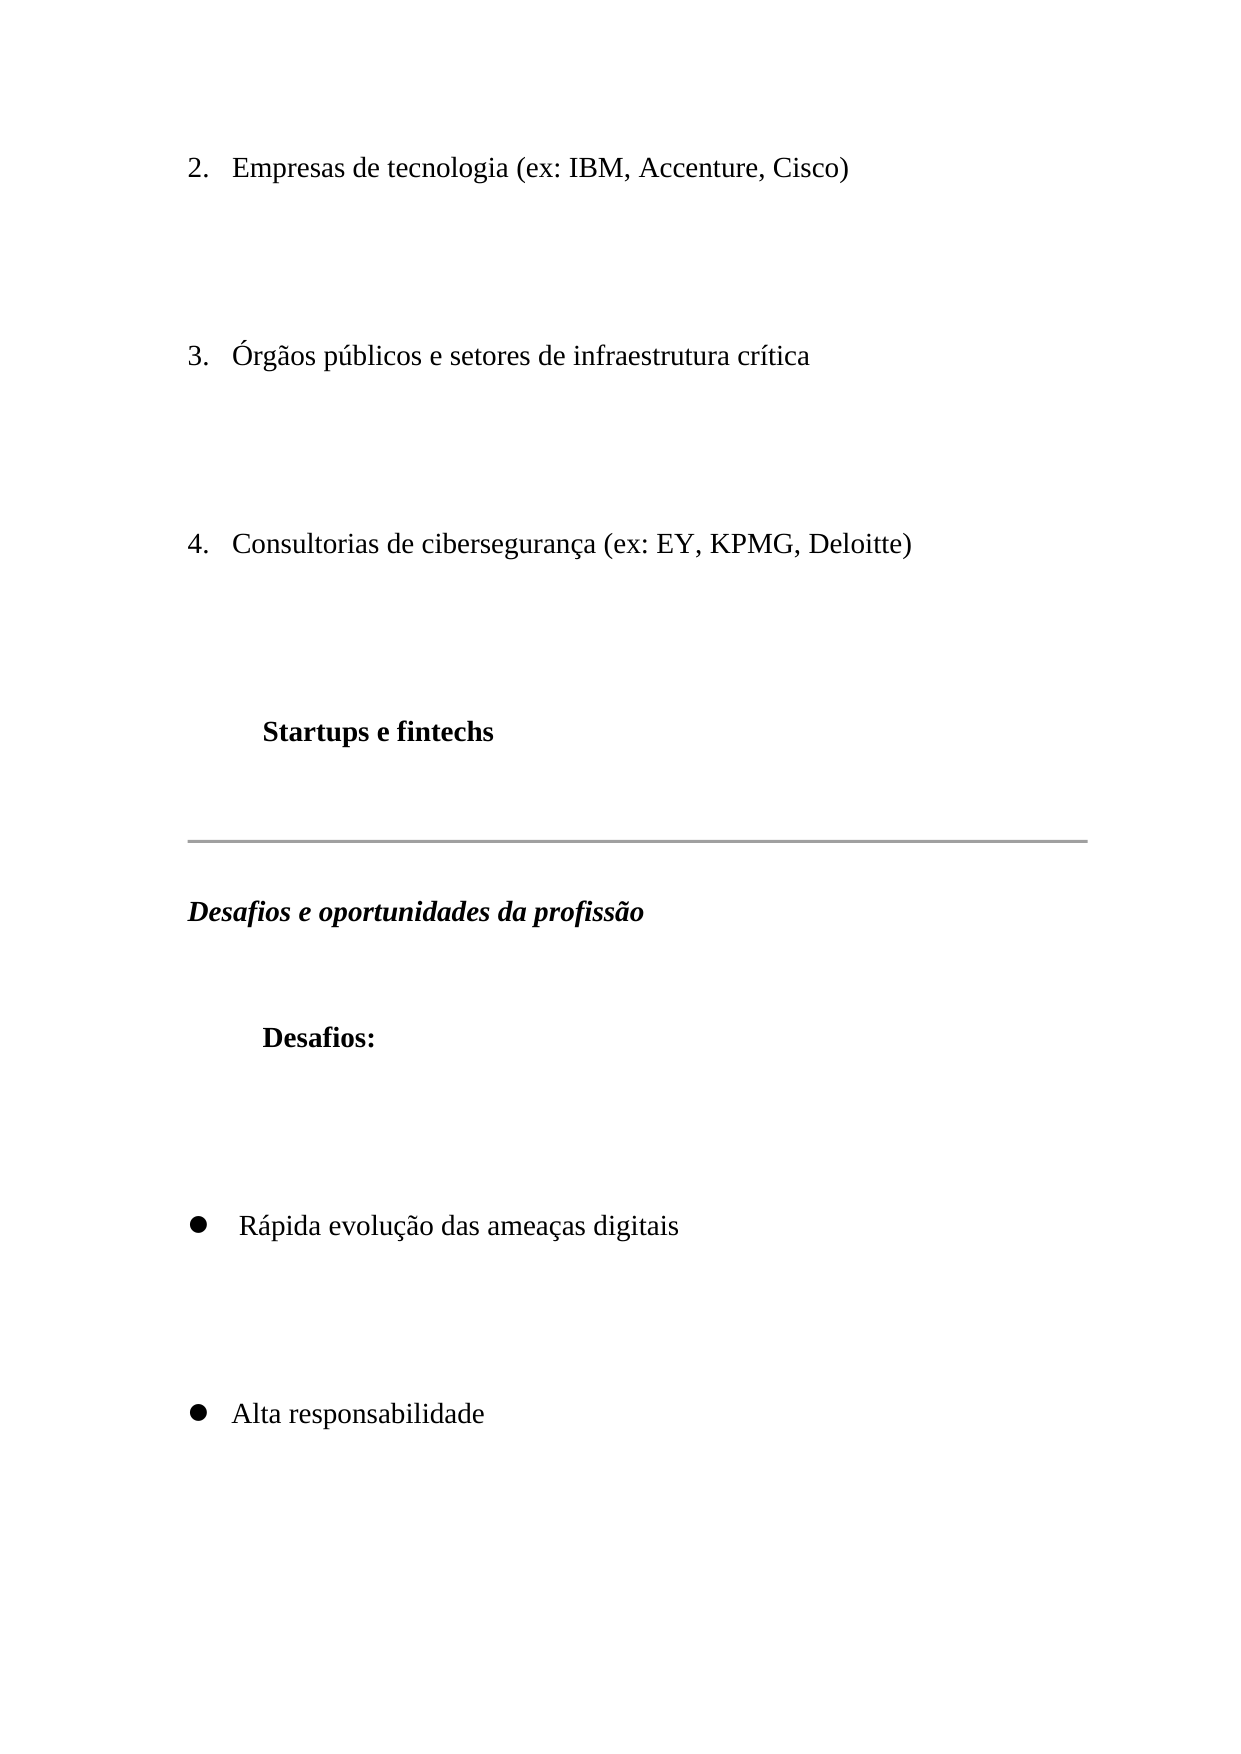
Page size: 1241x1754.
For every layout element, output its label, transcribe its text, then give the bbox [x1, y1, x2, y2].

text Desafios: [262, 1020, 1053, 1053]
list Rápida evolução das ameaças digitais [187, 1208, 1053, 1242]
text Startups e fintechs [262, 714, 1053, 748]
list Consultorias de cibersegurança (ex: EY, KPMG, Deloitte) [187, 526, 1053, 560]
list Alta responsabilidade [187, 1396, 1053, 1430]
list Órgãos públicos e setores de infraestrutura crítica [187, 338, 1053, 372]
subtitle Desafios e oportunidades da profissão [187, 894, 1053, 928]
list Empresas de tecnologia (ex: IBM, Accenture, Cisco) [187, 150, 1053, 183]
